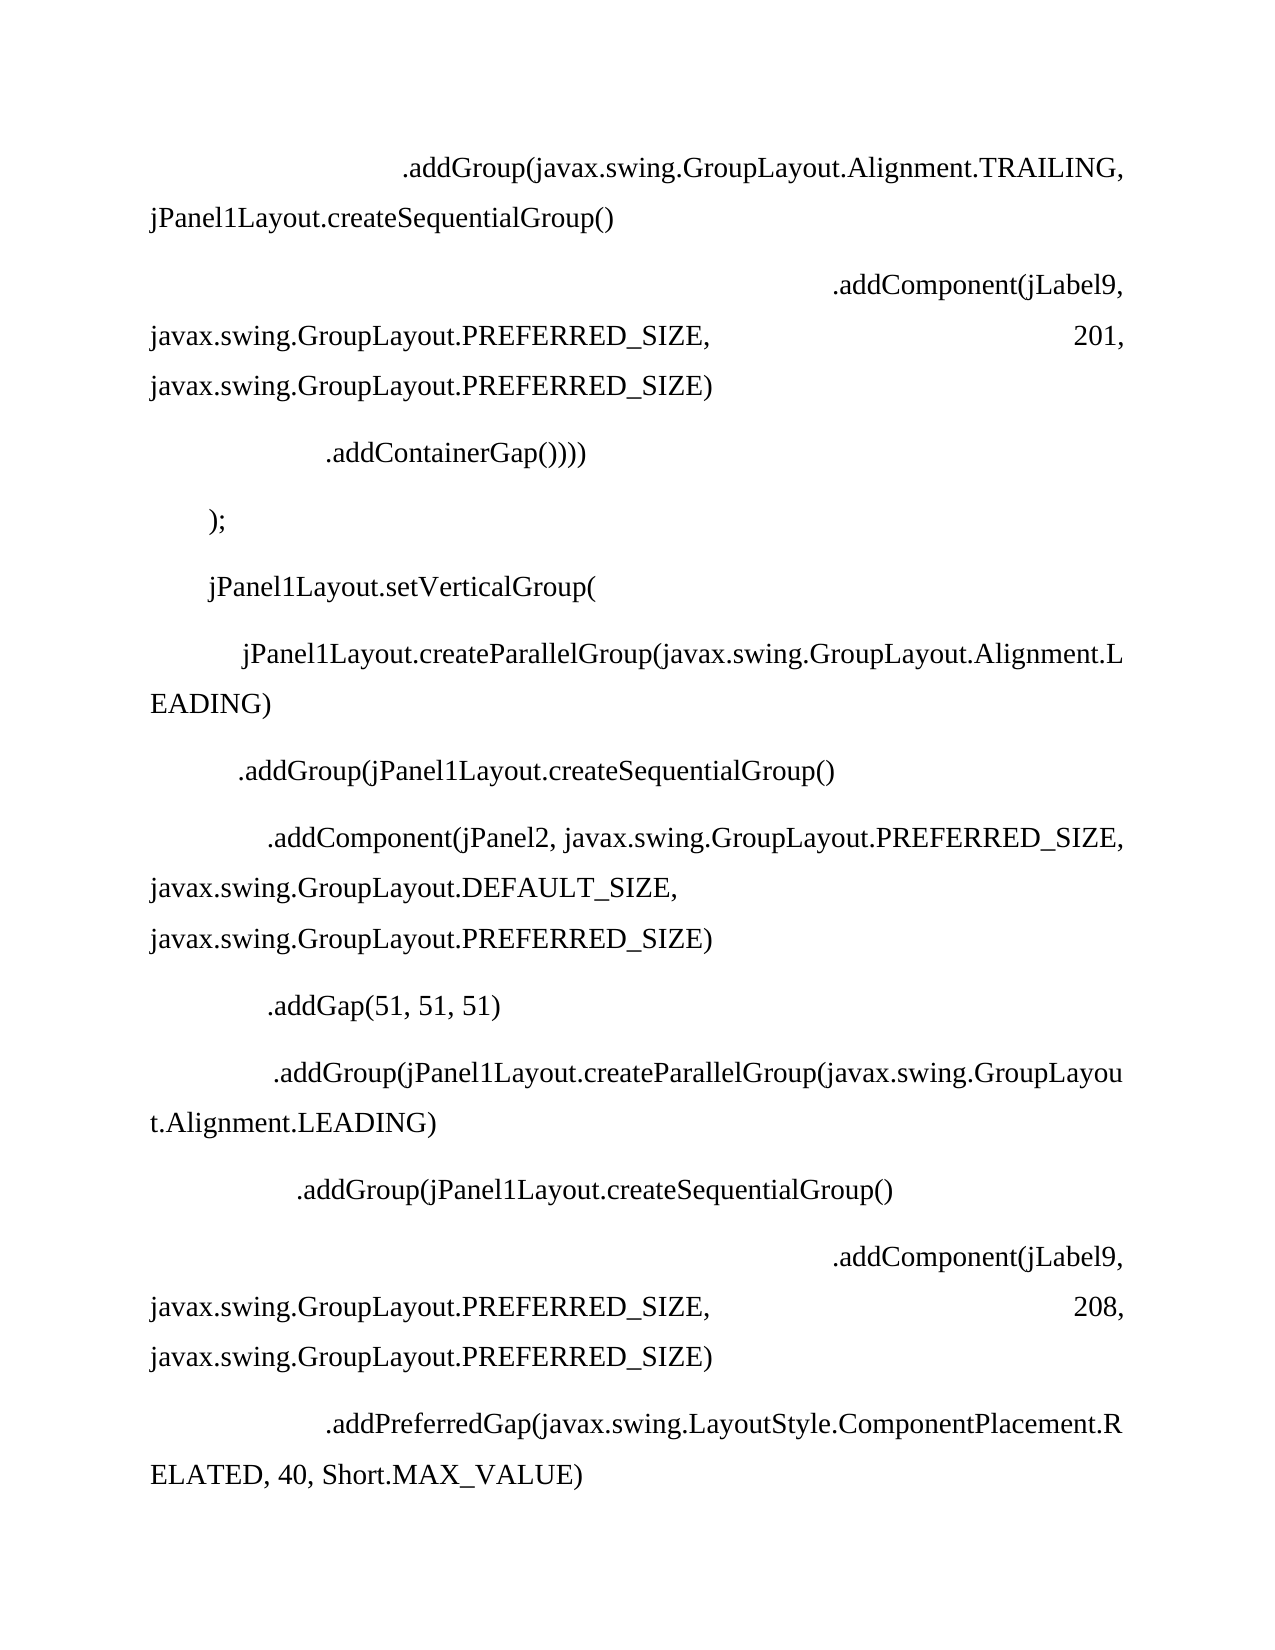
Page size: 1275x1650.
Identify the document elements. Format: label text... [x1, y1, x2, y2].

text .addComponent(jLabel9, javax.swing.GroupLayout.PREFERRED_SIZE, 208, javax.swing.GroupLayout.PREFERRED_SIZE) [150, 1239, 1125, 1373]
text jPanel1Layout.setVerticalGroup( [150, 569, 1125, 602]
text .addComponent(jLabel9, javax.swing.GroupLayout.PREFERRED_SIZE, 201, javax.swing.GroupLayout.PREFERRED_SIZE) [150, 267, 1125, 401]
text .addPreferredGap(javax.swing.LayoutStyle.ComponentPlacement.RELATED, 40, Short.MAX_VALUE) [150, 1407, 1125, 1490]
text .addGroup(javax.swing.GroupLayout.Alignment.TRAILING, jPanel1Layout.createSequentialGroup() [150, 150, 1125, 234]
text .addGap(51, 51, 51) [150, 988, 1125, 1021]
text .addComponent(jPanel2, javax.swing.GroupLayout.PREFERRED_SIZE, javax.swing.GroupLayout.DEFAULT_SIZE, javax.swing.GroupLayout.PREFERRED_SIZE) [150, 820, 1125, 954]
text .addGroup(jPanel1Layout.createSequentialGroup() [150, 753, 1125, 787]
text .addContainerGap()))) [150, 435, 1125, 468]
text .addGroup(jPanel1Layout.createSequentialGroup() [150, 1172, 1125, 1206]
text jPanel1Layout.createParallelGroup(javax.swing.GroupLayout.Alignment.LEADING) [150, 636, 1125, 720]
text ); [150, 502, 1125, 535]
text .addGroup(jPanel1Layout.createParallelGroup(javax.swing.GroupLayout.Alignment.LEADING) [150, 1055, 1125, 1138]
